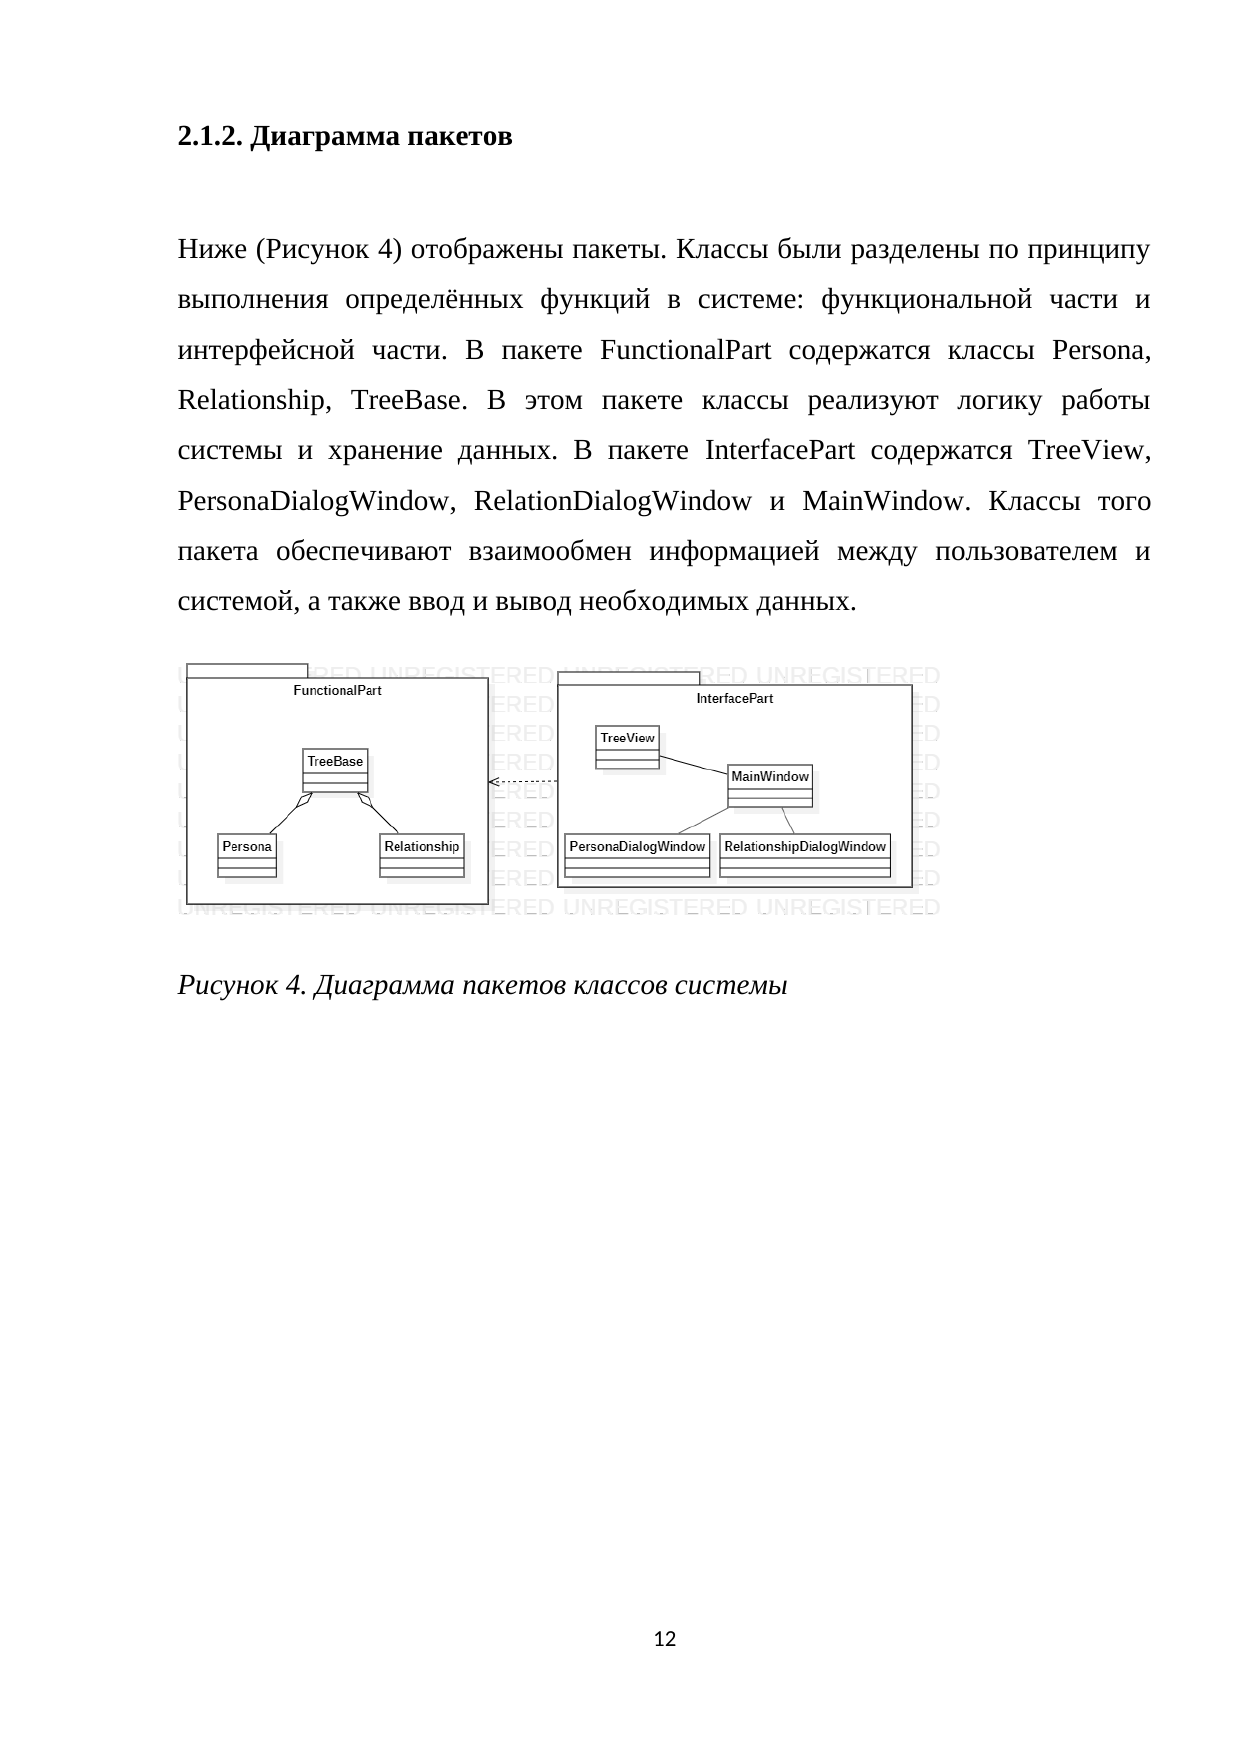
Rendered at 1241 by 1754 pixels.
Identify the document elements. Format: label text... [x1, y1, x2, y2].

text Ниже (Рисунок 4) отображены пакеты. Классы были разделены по принципу выполнения определённых функций в системе: функциональной части и интерфейсной части. В пакете FunctionalPart содержатся классы Persona, Relationship, TreeBase. В этом пакете классы реализуют логику работы системы и хранение данных. В пакете InterfacePart содержатся TreeView, PersonaDialogWindow, RelationDialogWindow и MainWindow. Классы того пакета обеспечивают взаимообмен информацией между пользователем и системой, а также ввод и вывод необходимых данных. [177, 231, 1152, 617]
text Рисунок 4. Диаграмма пакетов классов системы [177, 967, 1152, 1000]
picture [177, 654, 949, 942]
subtitle 2.1.2. Диаграмма пакетов [177, 118, 1152, 152]
